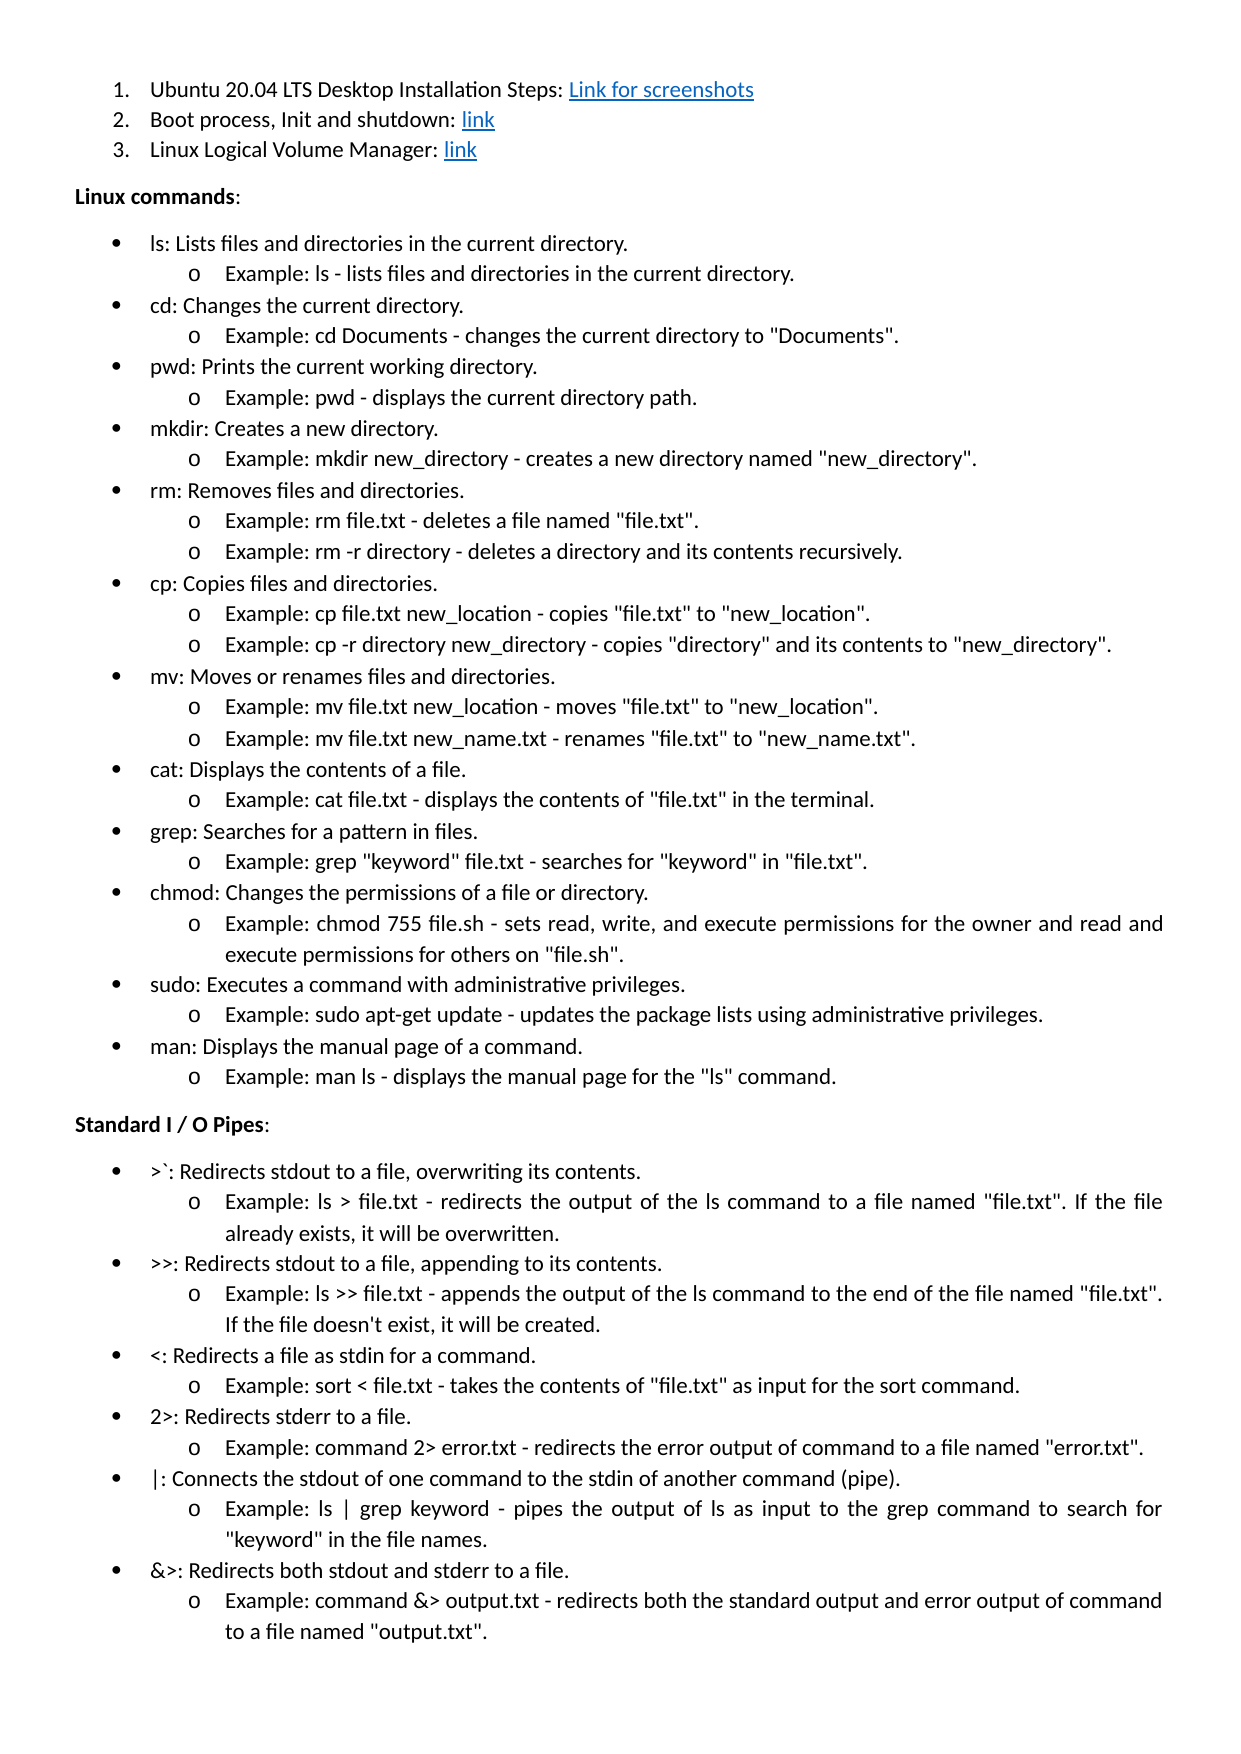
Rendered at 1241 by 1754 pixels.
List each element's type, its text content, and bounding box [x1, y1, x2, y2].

list Example: pwd - displays the current directory path. [187, 383, 1165, 412]
list |: Connects the stdout of one command to the stdin of another command (pipe). [112, 1464, 1165, 1492]
list Example: ls | grep keyword - pipes the output of ls as input to the grep command to search for "keyword" in the file names. [187, 1494, 1165, 1554]
list Example: cp -r directory new_directory - copies "directory" and its contents to "new_directory". [187, 631, 1165, 660]
list Example: mv file.txt new_location - moves "file.txt" to "new_location". [187, 692, 1165, 721]
list sudo: Executes a command with administrative privileges. [112, 970, 1165, 998]
list Example: ls >> file.txt - appends the output of the ls command to the end of the file named "file.txt". If the file doesn't exist, it will be created. [187, 1279, 1165, 1338]
list Example: chmod 755 file.sh - sets read, write, and execute permissions for the owner and read and execute permissions for others on "file.sh". [187, 909, 1165, 968]
list Example: cd Documents - changes the current directory to "Documents". [187, 321, 1165, 350]
list &>: Redirects both stdout and stderr to a file. [112, 1556, 1165, 1584]
list Example: mkdir new_directory - creates a new directory named "new_directory". [187, 444, 1165, 473]
list Example: sudo apt-get update - updates the package lists using administrative privileges. [187, 1001, 1165, 1030]
list Example: cp file.txt new_location - copies "file.txt" to "new_location". [187, 599, 1165, 628]
list Boot process, Init and shutdown: link [112, 105, 1165, 133]
text Standard I / O Pipes: [75, 1110, 1165, 1138]
list Example: command &> output.txt - redirects both the standard output and error output of command to a file named "output.txt". [187, 1586, 1165, 1645]
list Example: mv file.txt new_name.txt - renames "file.txt" to "new_name.txt". [187, 724, 1165, 753]
list 2>: Redirects stderr to a file. [112, 1402, 1165, 1430]
list chmod: Changes the permissions of a file or directory. [112, 878, 1165, 907]
list Example: rm file.txt - deletes a file named "file.txt". [187, 506, 1165, 535]
list Example: man ls - displays the manual page for the "ls" command. [187, 1062, 1165, 1091]
list Example: rm -r directory - deletes a directory and its contents recursively. [187, 537, 1165, 567]
list rm: Removes files and directories. [112, 476, 1165, 504]
list <: Redirects a file as stdin for a command. [112, 1341, 1165, 1369]
list Example: ls - lists files and directories in the current directory. [187, 259, 1165, 288]
list Example: cat file.txt - displays the contents of "file.txt" in the terminal. [187, 785, 1165, 814]
list >>: Redirects stdout to a file, appending to its contents. [112, 1249, 1165, 1277]
list grep: Searches for a pattern in files. [112, 817, 1165, 845]
list Example: grep "keyword" file.txt - searches for "keyword" in "file.txt". [187, 847, 1165, 876]
list Example: ls > file.txt - redirects the output of the ls command to a file named "file.txt". If the file already exists, it will be overwritten. [187, 1187, 1165, 1247]
list cat: Displays the contents of a file. [112, 755, 1165, 783]
list Example: command 2> error.txt - redirects the error output of command to a file named "error.txt". [187, 1433, 1165, 1462]
list ls: Lists files and directories in the current directory. [112, 229, 1165, 257]
list mv: Moves or renames files and directories. [112, 662, 1165, 690]
list man: Displays the manual page of a command. [112, 1032, 1165, 1060]
list cd: Changes the current directory. [112, 291, 1165, 319]
list pwd: Prints the current working directory. [112, 352, 1165, 381]
list Linux Logical Volume Manager: link [112, 135, 1165, 163]
list mkdir: Creates a new directory. [112, 414, 1165, 442]
list Example: sort < file.txt - takes the contents of "file.txt" as input for the sort command. [187, 1371, 1165, 1400]
list cp: Copies files and directories. [112, 569, 1165, 597]
text Linux commands: [75, 182, 1165, 210]
list >`: Redirects stdout to a file, overwriting its contents. [112, 1157, 1165, 1185]
list Ubuntu 20.04 LTS Desktop Installation Steps: Link for screenshots [112, 75, 1165, 103]
